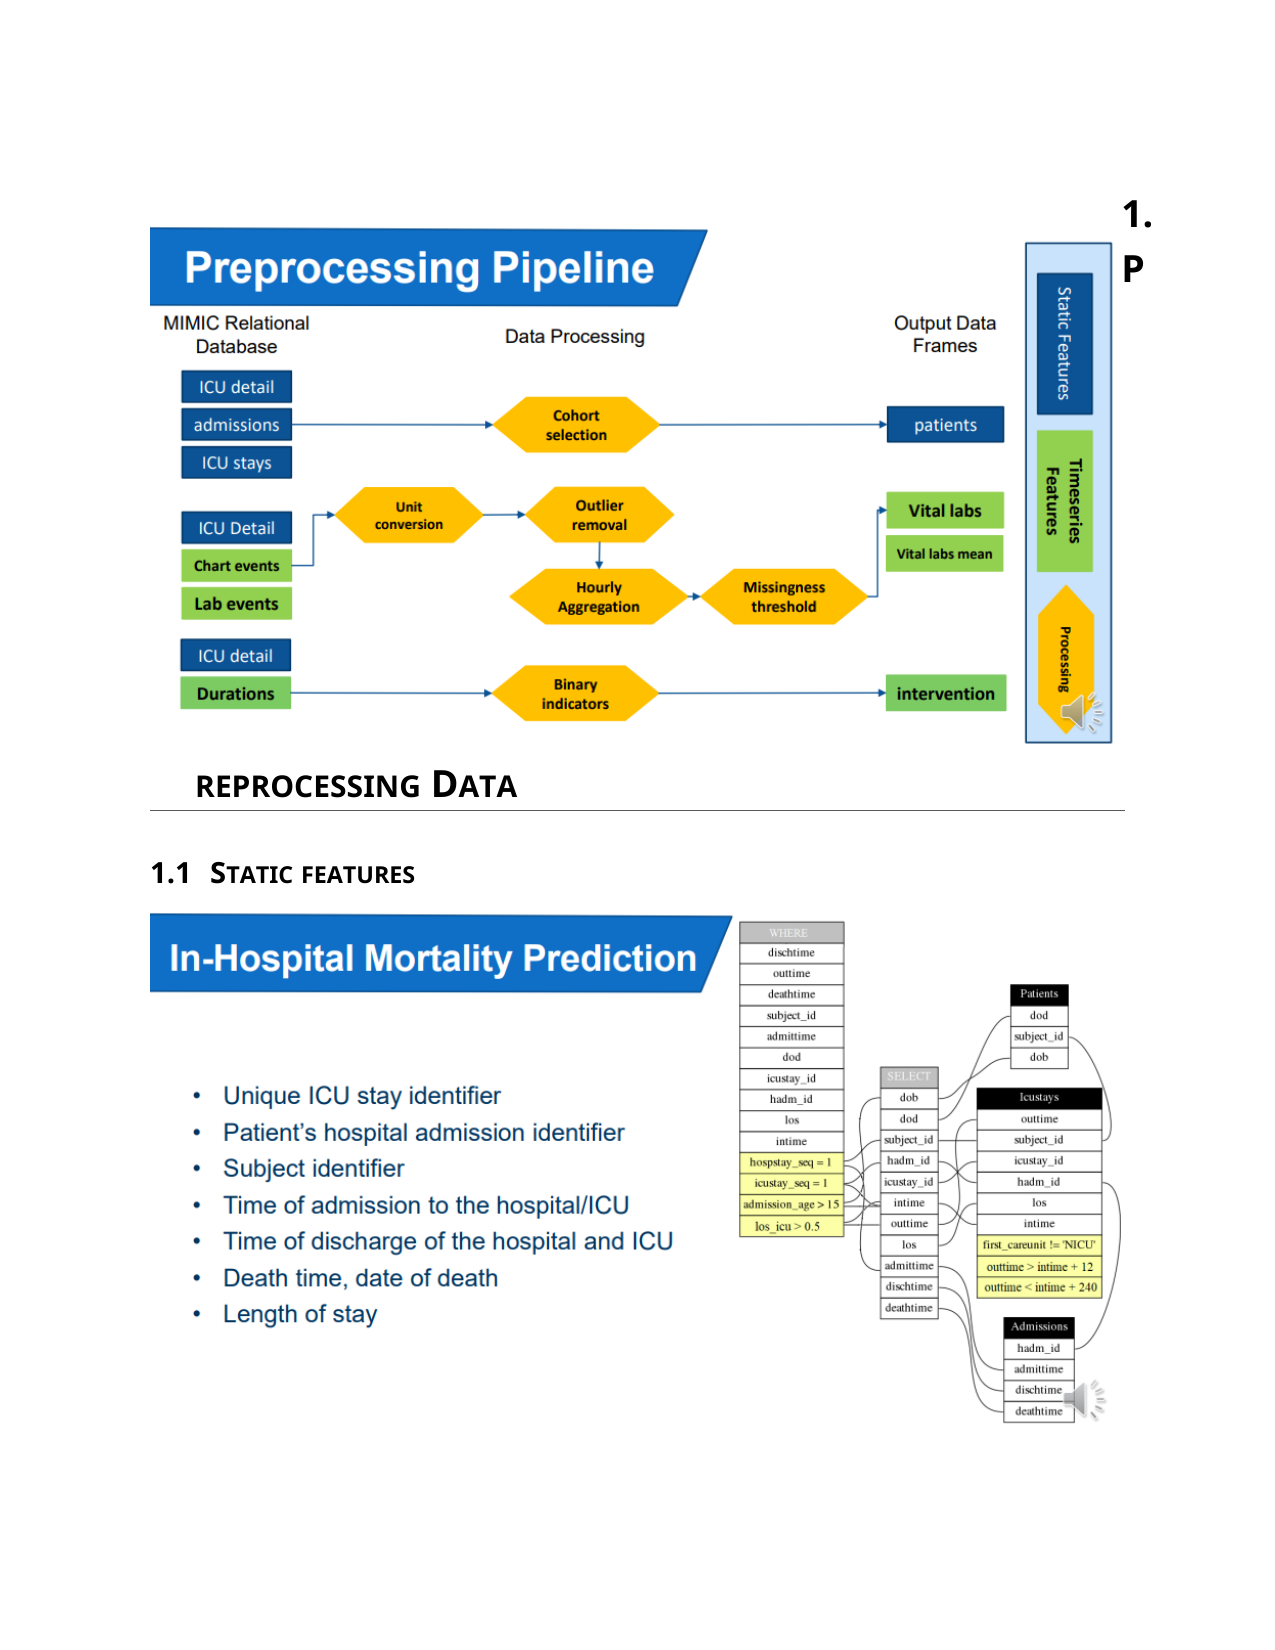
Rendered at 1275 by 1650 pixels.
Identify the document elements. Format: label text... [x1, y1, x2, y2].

picture [150, 895, 1125, 1436]
picture [150, 209, 1122, 753]
subtitle Static features [150, 853, 1125, 892]
